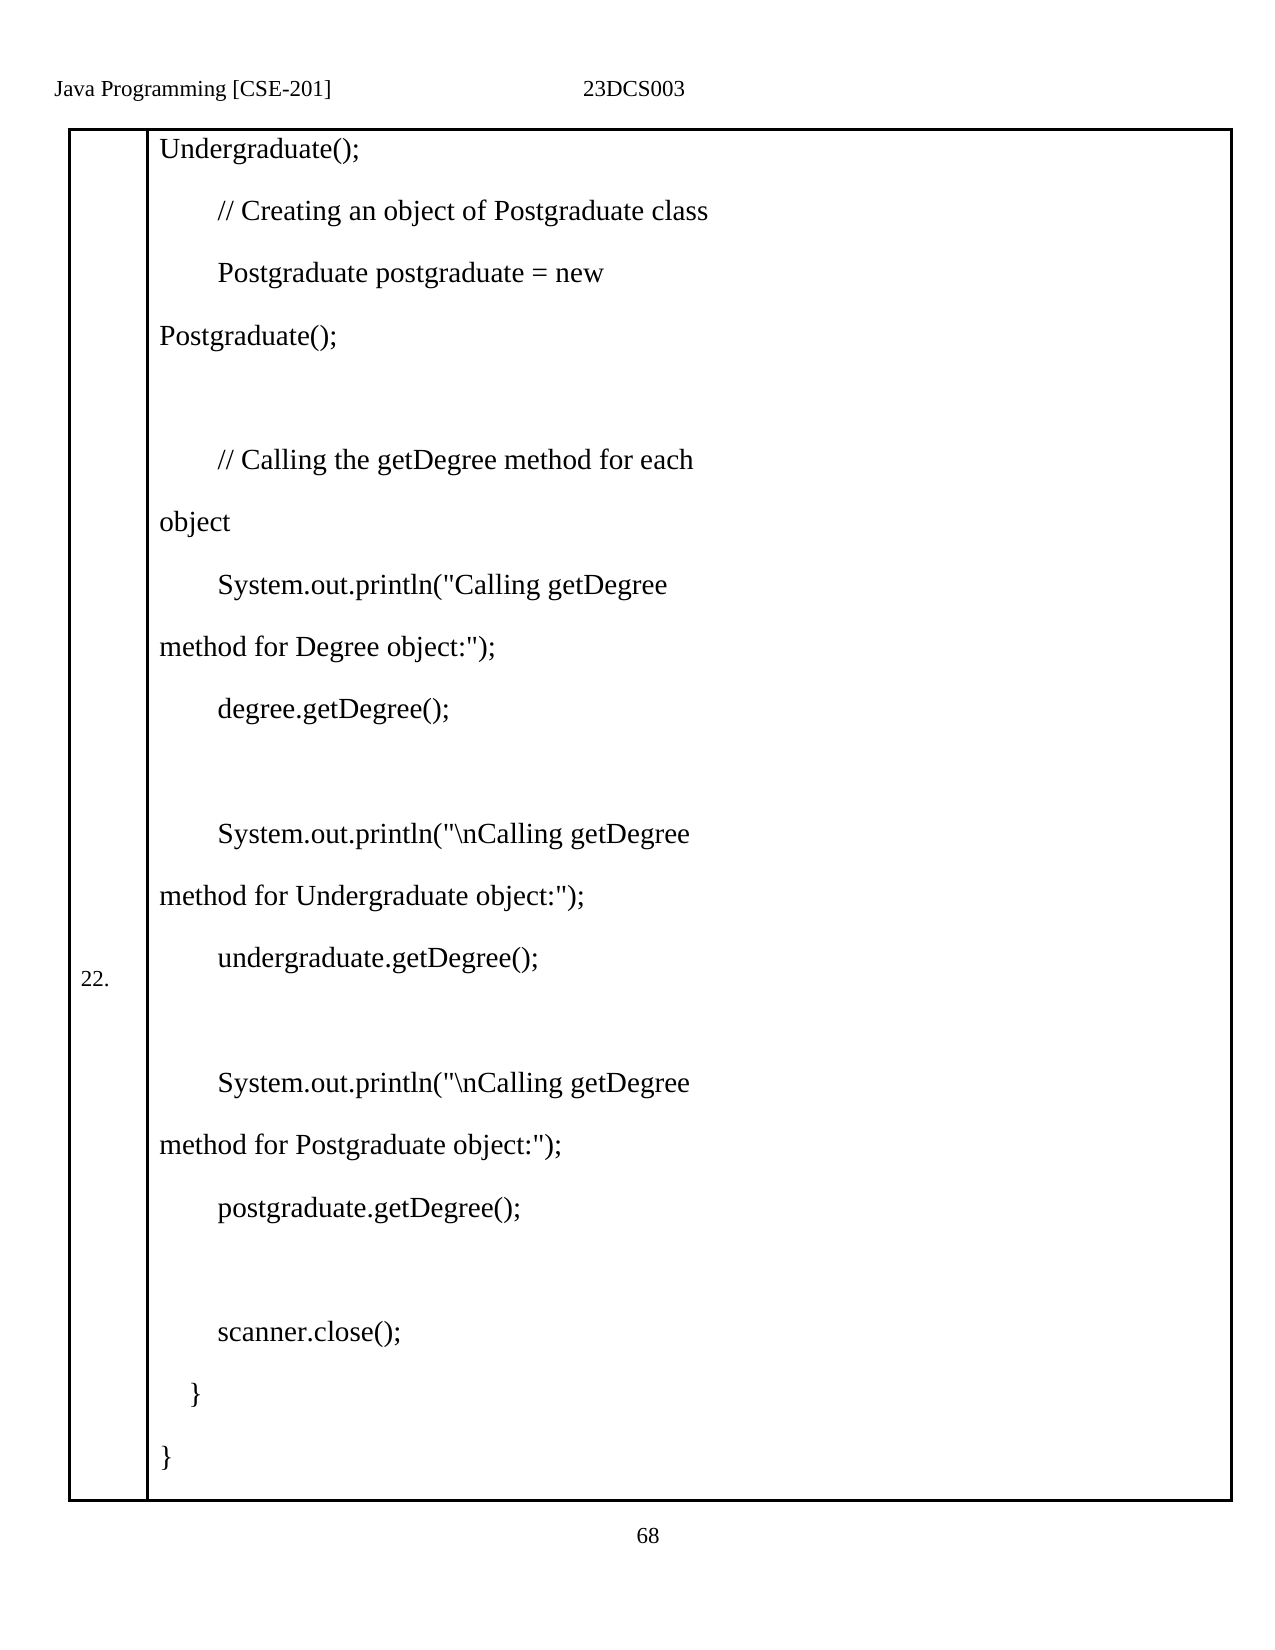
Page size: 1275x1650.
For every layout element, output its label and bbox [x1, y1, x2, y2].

table_cell [71, 131, 146, 1498]
table_cell [149, 131, 1230, 1498]
